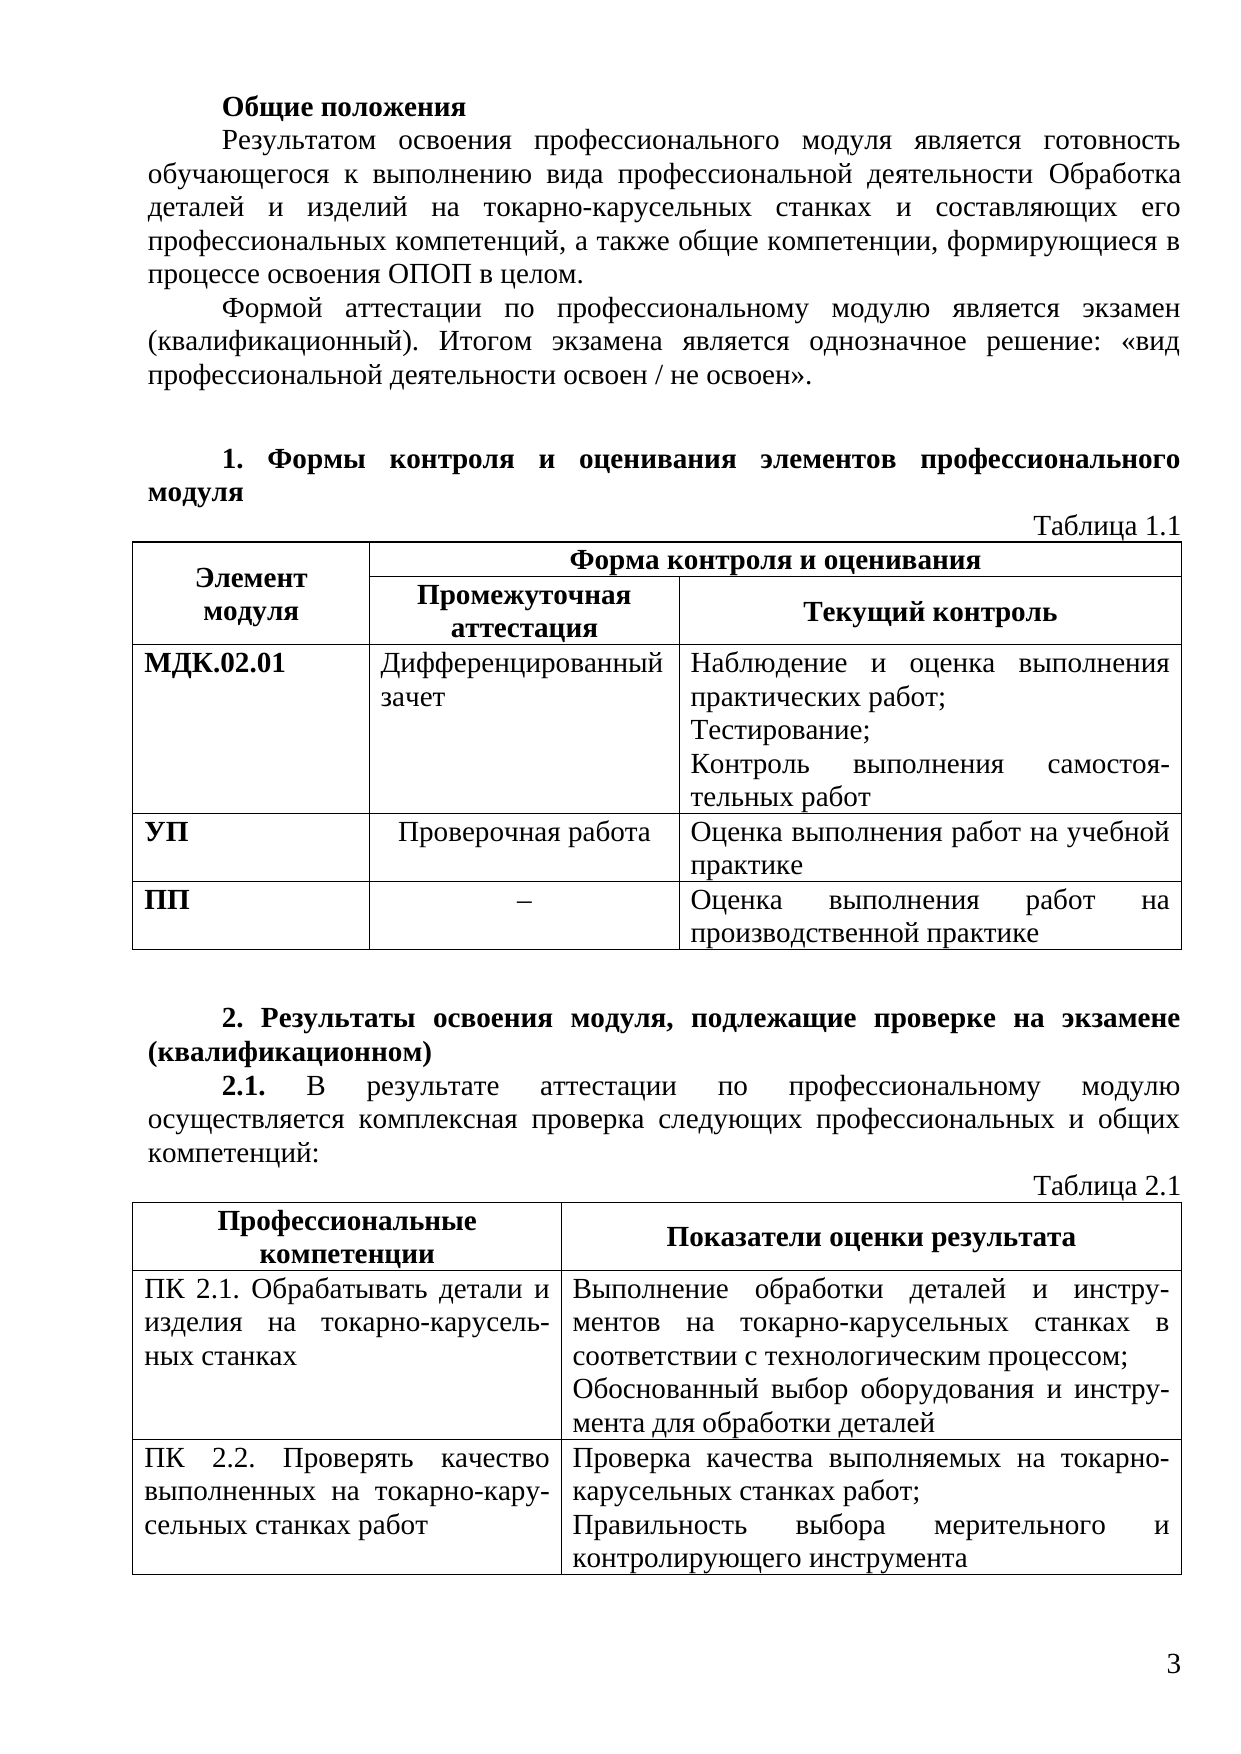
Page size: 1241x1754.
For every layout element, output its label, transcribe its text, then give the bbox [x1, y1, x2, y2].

table_cell Проверка качества выполняемых на токарно-карусельных станках работ; Правильность выбора мерительного и контролирующего инструмента [562, 1440, 1181, 1574]
table_cell УП [133, 814, 369, 881]
table_header Форма контроля и оценивания [370, 543, 1181, 576]
text Общие положения [148, 89, 1181, 122]
table_header Профессиональные компетенции [133, 1203, 561, 1270]
text 2.1. В результате аттестации по профессиональному модулю осуществляется комплексная проверка следующих профессиональных и общих компетенций: [148, 1068, 1181, 1168]
text 1. Формы контроля и оценивания элементов профессионального модуля [148, 441, 1181, 508]
text Таблица 1.1 [148, 508, 1181, 541]
table_cell Наблюдение и оценка выполнения практических работ; Тестирование; Контроль выполнения самостоя-тельных работ [680, 645, 1181, 813]
table_cell Промежуточная аттестация [370, 577, 679, 644]
table_cell МДК.02.01 [133, 645, 369, 813]
table_cell ПК 2.2. Проверять качество выполненных на токарно-кару-сельных станках работ [133, 1440, 561, 1574]
text 2. Результаты освоения модуля, подлежащие проверке на экзамене (квалификационном) [148, 1001, 1181, 1068]
text Формой аттестации по профессиональному модулю является экзамен (квалификационный). Итогом экзамена является однозначное решение: «вид профессиональной деятельности освоен / не освоен». [148, 290, 1181, 391]
table_cell Выполнение обработки деталей и инстру-ментов на токарно-карусельных станках в соответствии с технологическим процессом; Обоснованный выбор оборудования и инстру-мента для обработки деталей [562, 1271, 1181, 1439]
table_header Элемент модуля [133, 543, 369, 644]
table_cell Текущий контроль [680, 577, 1181, 644]
table_cell Проверочная работа [370, 814, 679, 881]
table_cell ПК 2.1. Обрабатывать детали и изделия на токарно-карусель-ных станках [133, 1271, 561, 1439]
table_cell Дифференцированный зачет [370, 645, 679, 813]
table_cell ПП [133, 882, 369, 949]
table_cell – [370, 882, 679, 949]
table_cell Оценка выполнения работ на производственной практике [680, 882, 1181, 949]
text Результатом освоения профессионального модуля является готовность обучающегося к выполнению вида профессиональной деятельности Обработка деталей и изделий на токарно-карусельных станках и составляющих его профессиональных компетенций, а также общие компетенции, формирующиеся в процессе освоения ОПОП в целом. [148, 122, 1181, 290]
table_header Показатели оценки результата [562, 1203, 1181, 1270]
table_cell Оценка выполнения работ на учебной практике [680, 814, 1181, 881]
text Таблица 2.1 [148, 1168, 1181, 1202]
